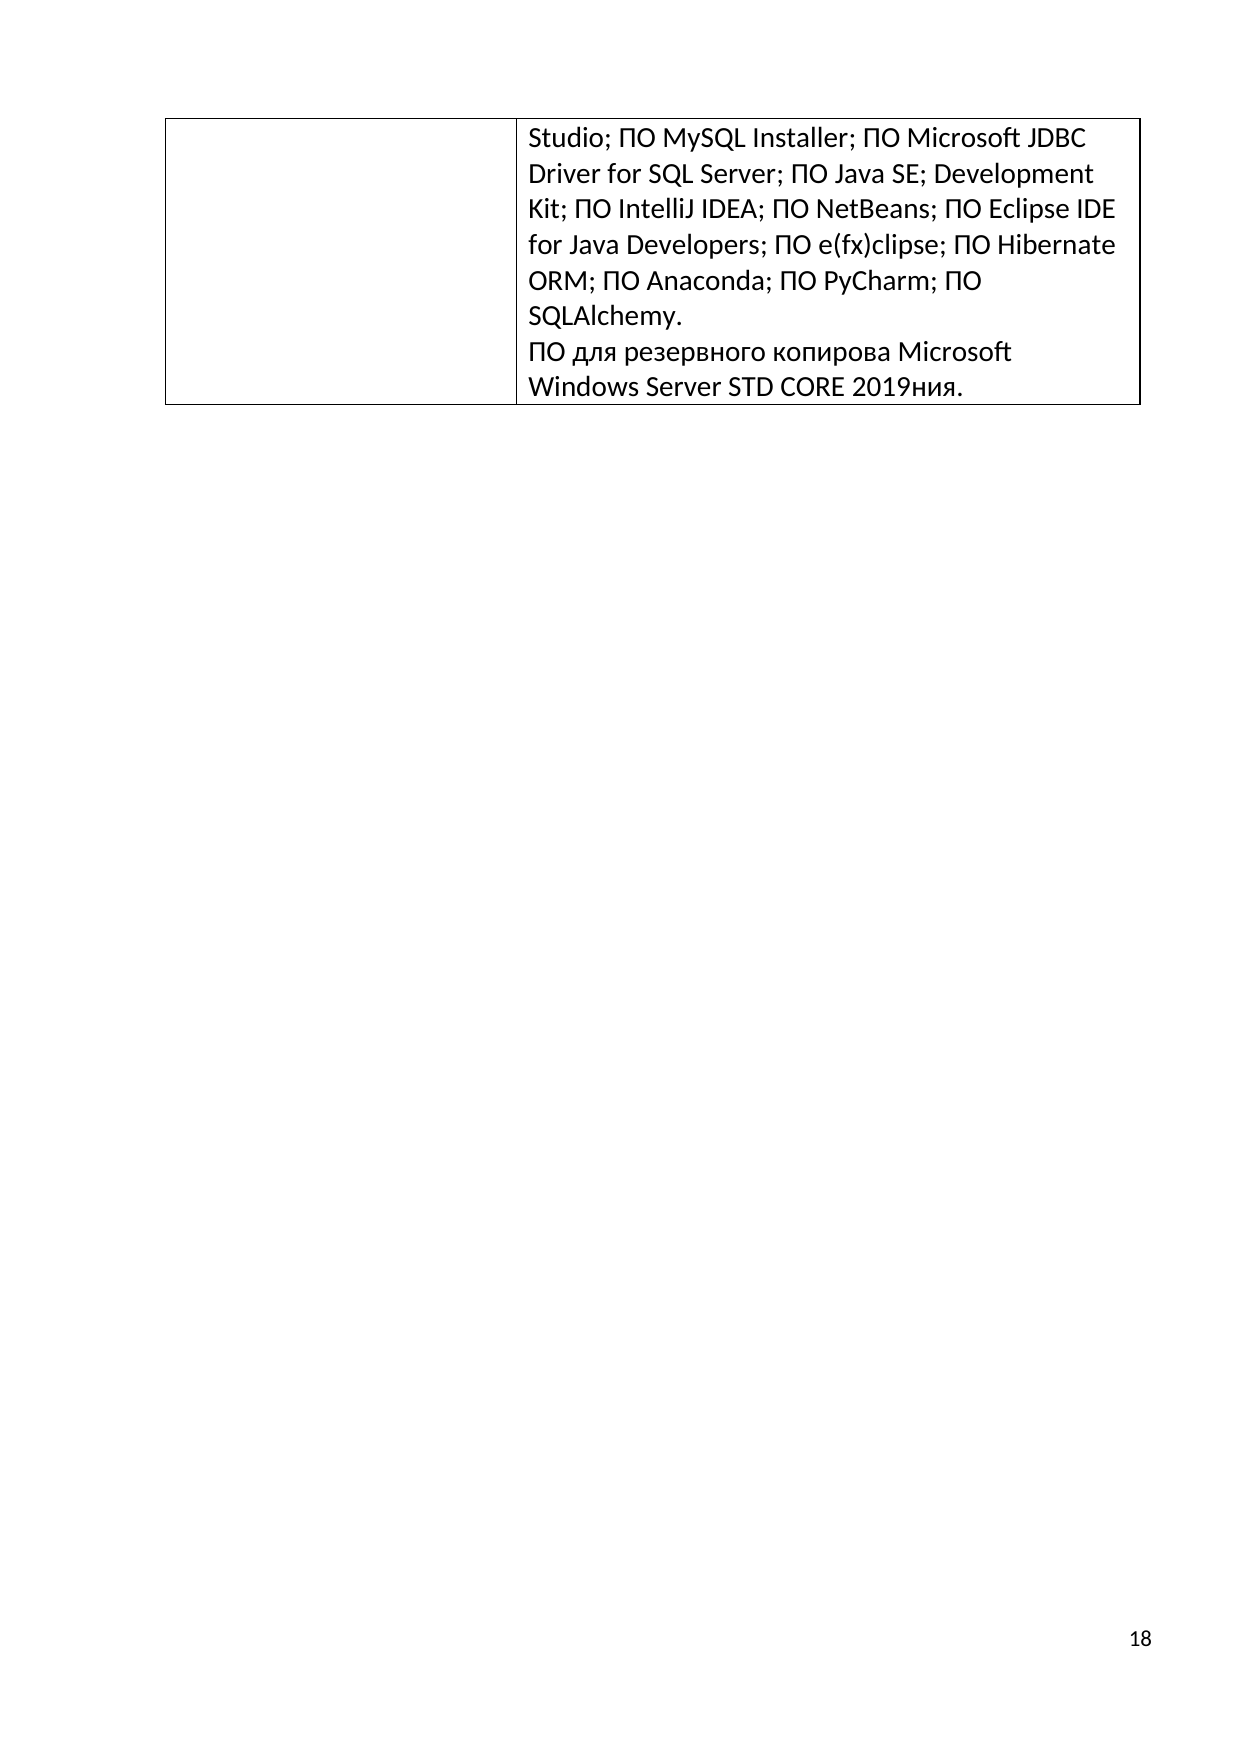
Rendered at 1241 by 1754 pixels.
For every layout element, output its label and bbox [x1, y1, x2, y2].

table_cell [166, 119, 516, 404]
table_cell [517, 119, 1139, 404]
